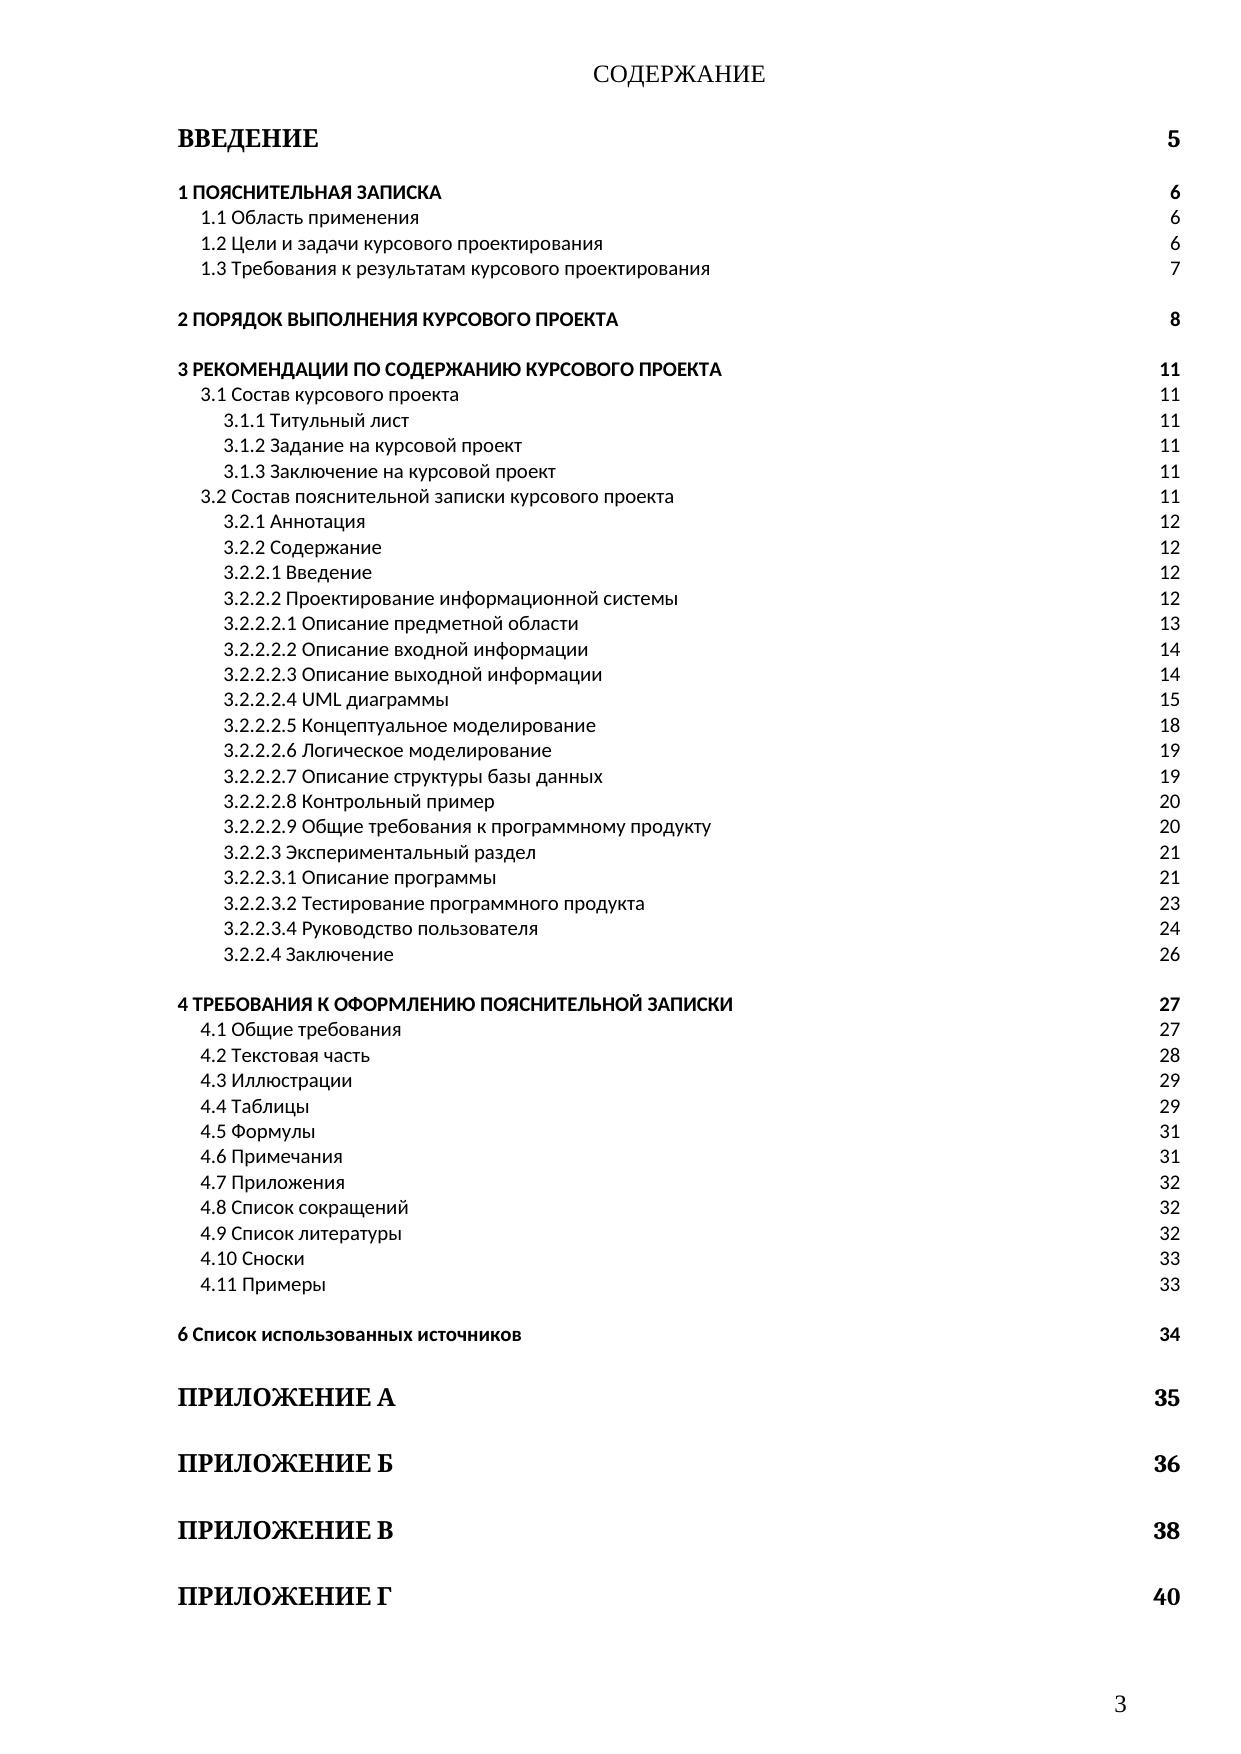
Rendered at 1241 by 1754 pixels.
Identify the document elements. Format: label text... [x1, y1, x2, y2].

text 4.5 Формулы 31 [200, 1118, 1181, 1144]
text 3.2.2.3.4 Руководство пользователя 24 [223, 915, 1181, 941]
text СОДЕРЖАНИЕ [177, 59, 1181, 88]
text 3.1.2 Задание на курсовой проект 11 [223, 432, 1181, 458]
text 4.8 Список сокращений 32 [200, 1194, 1181, 1220]
text 2 ПОРЯДОК ВЫПОЛНЕНИЯ КУРСОВОГО ПРОЕКТА 8 [177, 306, 1181, 331]
text 3.1.1 Титульный лист 11 [223, 407, 1181, 432]
text 3.2.2.3.2 Тестирование программного продукта 23 [223, 890, 1181, 915]
text Приложение Г 40 [177, 1583, 1181, 1612]
text 3.2.1 Аннотация 12 [223, 509, 1181, 534]
text 3.2.2 Содержание 12 [223, 534, 1181, 559]
text Приложение Б 36 [177, 1450, 1181, 1479]
text 3.2.2.2.6 Логическое моделирование 19 [223, 737, 1181, 763]
text 4 ТРЕБОВАНИЯ К ОФОРМЛЕНИЮ ПОЯСНИТЕЛЬНОЙ ЗАПИСКИ 27 [177, 991, 1181, 1017]
text 1.1 Область применения 6 [200, 204, 1181, 230]
text 4.10 Сноски 33 [200, 1245, 1181, 1271]
text 1.3 Требования к результатам курсового проектирования 7 [200, 255, 1181, 281]
text 6 Список использованных источников 34 [177, 1321, 1181, 1347]
text 4.1 Общие требования 27 [200, 1017, 1181, 1042]
text 3.2.2.2.2 Описание входной информации 14 [223, 636, 1181, 661]
text 3.2.2.2.3 Описание выходной информации 14 [223, 661, 1181, 687]
text 1.2 Цели и задачи курсового проектирования 6 [200, 230, 1181, 255]
text 3.1.3 Заключение на курсовой проект 11 [223, 458, 1181, 483]
text 4.6 Примечания 31 [200, 1144, 1181, 1169]
text 3.2.2.2.9 Общие требования к программному продукту 20 [223, 814, 1181, 839]
text 3.2.2.2 Проектирование информационной системы 12 [223, 585, 1181, 610]
text 3.2.2.2.8 Контрольный пример 20 [223, 788, 1181, 814]
text 3.2.2.2.4 UML диаграммы 15 [223, 687, 1181, 712]
text 3.2.2.2.5 Концептуальное моделирование 18 [223, 712, 1181, 737]
text 3.2.2.3 Экспериментальный раздел 21 [223, 839, 1181, 864]
text 3.2.2.2.7 Описание структуры базы данных 19 [223, 763, 1181, 788]
text 3.2.2.4 Заключение 26 [223, 941, 1181, 966]
text Приложение А 35 [177, 1384, 1181, 1413]
text 4.9 Список литературы 32 [200, 1220, 1181, 1245]
text 3.1 Состав курсового проекта 11 [200, 382, 1181, 407]
text 1 ПОЯСНИТЕЛЬНАЯ ЗАПИСКА 6 [177, 179, 1181, 204]
text 4.2 Текстовая часть 28 [200, 1042, 1181, 1067]
text 3.2.2.1 Введение 12 [223, 559, 1181, 585]
text 4.7 Приложения 32 [200, 1169, 1181, 1194]
text 3.2.2.3.1 Описание программы 21 [223, 864, 1181, 890]
text 4.11 Примеры 33 [200, 1271, 1181, 1296]
text ВВЕДЕНИЕ 5 [177, 125, 1181, 154]
text 3.2 Состав пояснительной записки курсового проекта 11 [200, 483, 1181, 509]
text 3.2.2.2.1 Описание предметной области 13 [223, 610, 1181, 636]
text 4.4 Таблицы 29 [200, 1093, 1181, 1118]
text 4.3 Иллюстрации 29 [200, 1067, 1181, 1093]
text 3 РЕКОМЕНДАЦИИ ПО СОДЕРЖАНИЮ КУРСОВОГО ПРОЕКТА 11 [177, 356, 1181, 382]
text Приложение В 38 [177, 1517, 1181, 1545]
